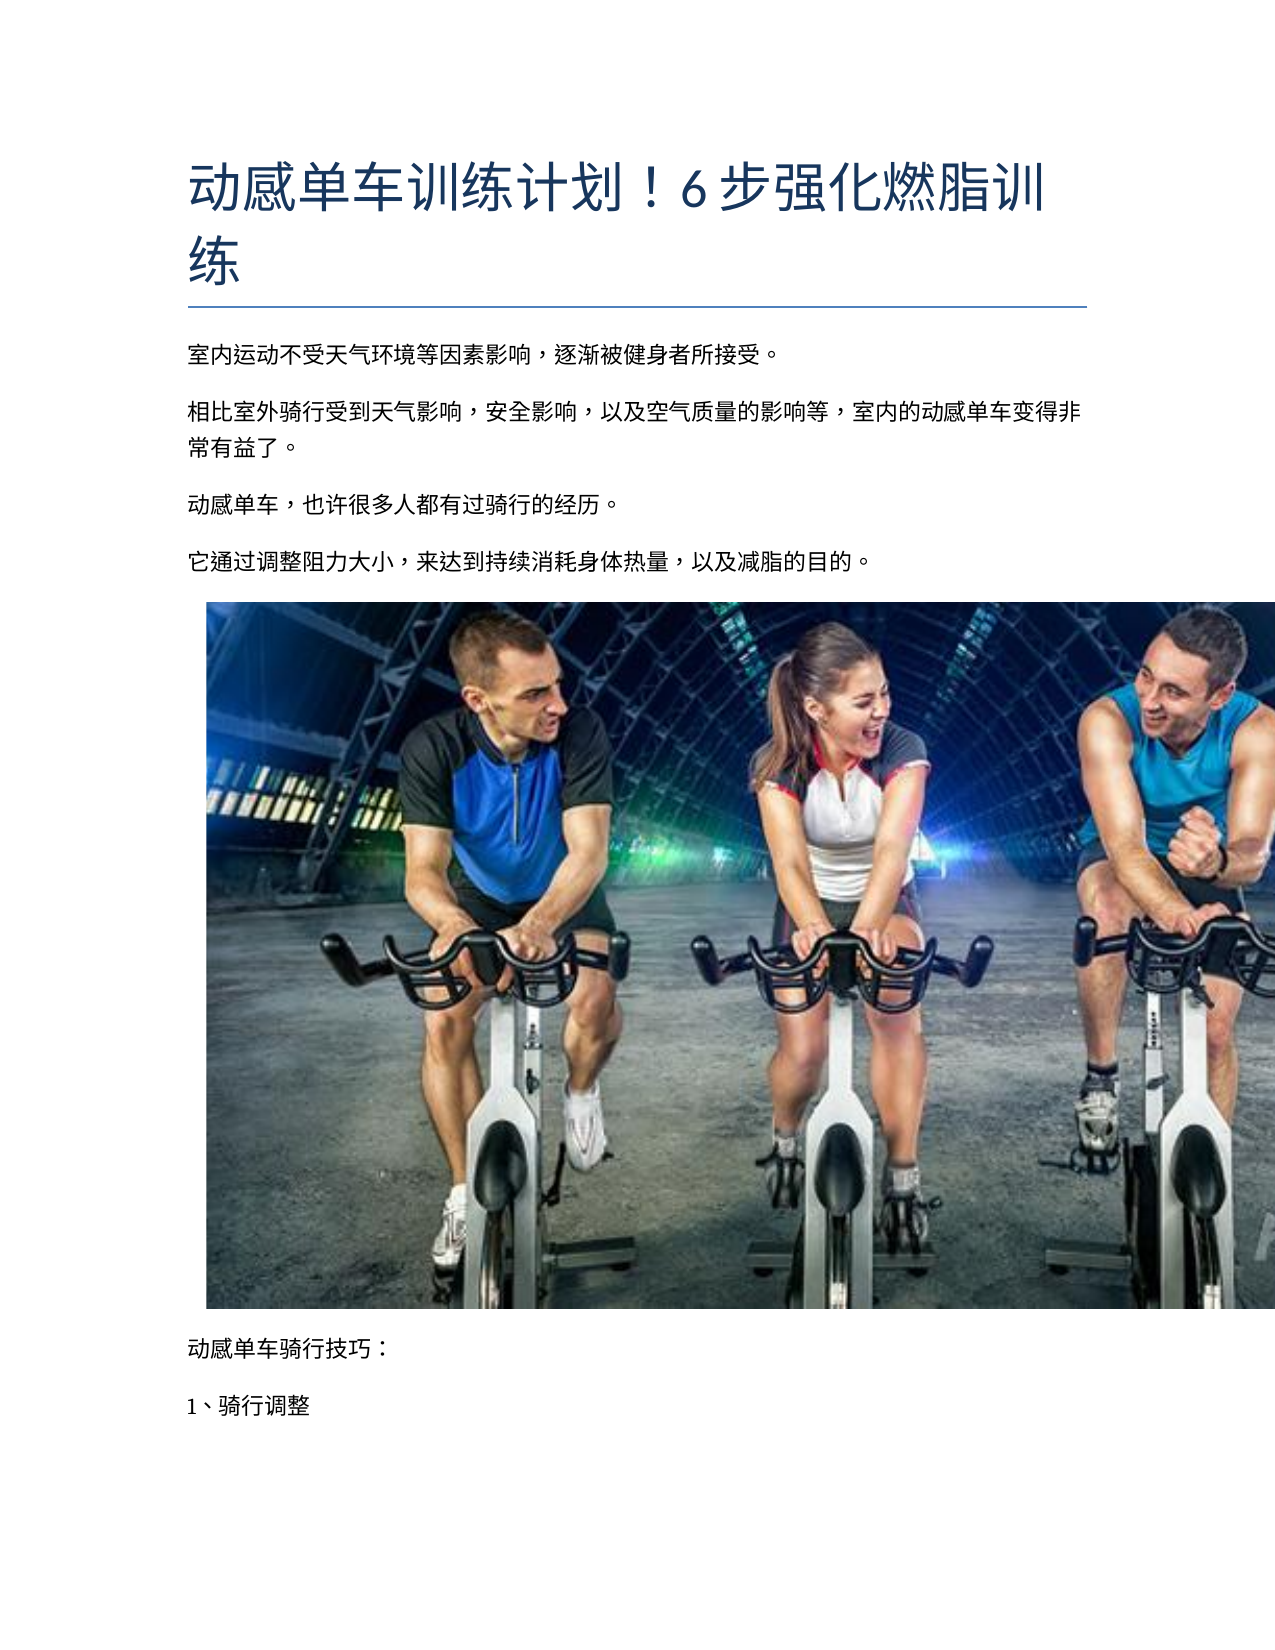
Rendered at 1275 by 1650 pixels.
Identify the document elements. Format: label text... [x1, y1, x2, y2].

text 1、骑行调整 [187, 1390, 1087, 1421]
text 相比室外骑行受到天气影响，安全影响，以及空气质量的影响等，室内的动感单车变得非常有益了。 [187, 396, 1087, 463]
text 动感单车，也许很多人都有过骑行的经历。 [187, 489, 1087, 520]
title 动感单车训练计划！6步强化燃脂训练 [187, 150, 1087, 308]
picture [206, 602, 1275, 1309]
text 它通过调整阻力大小，来达到持续消耗身体热量，以及减脂的目的。 [187, 545, 1087, 577]
text 室内运动不受天气环境等因素影响，逐渐被健身者所接受。 [187, 339, 1087, 370]
text 动感单车骑行技巧： [187, 1333, 1087, 1364]
